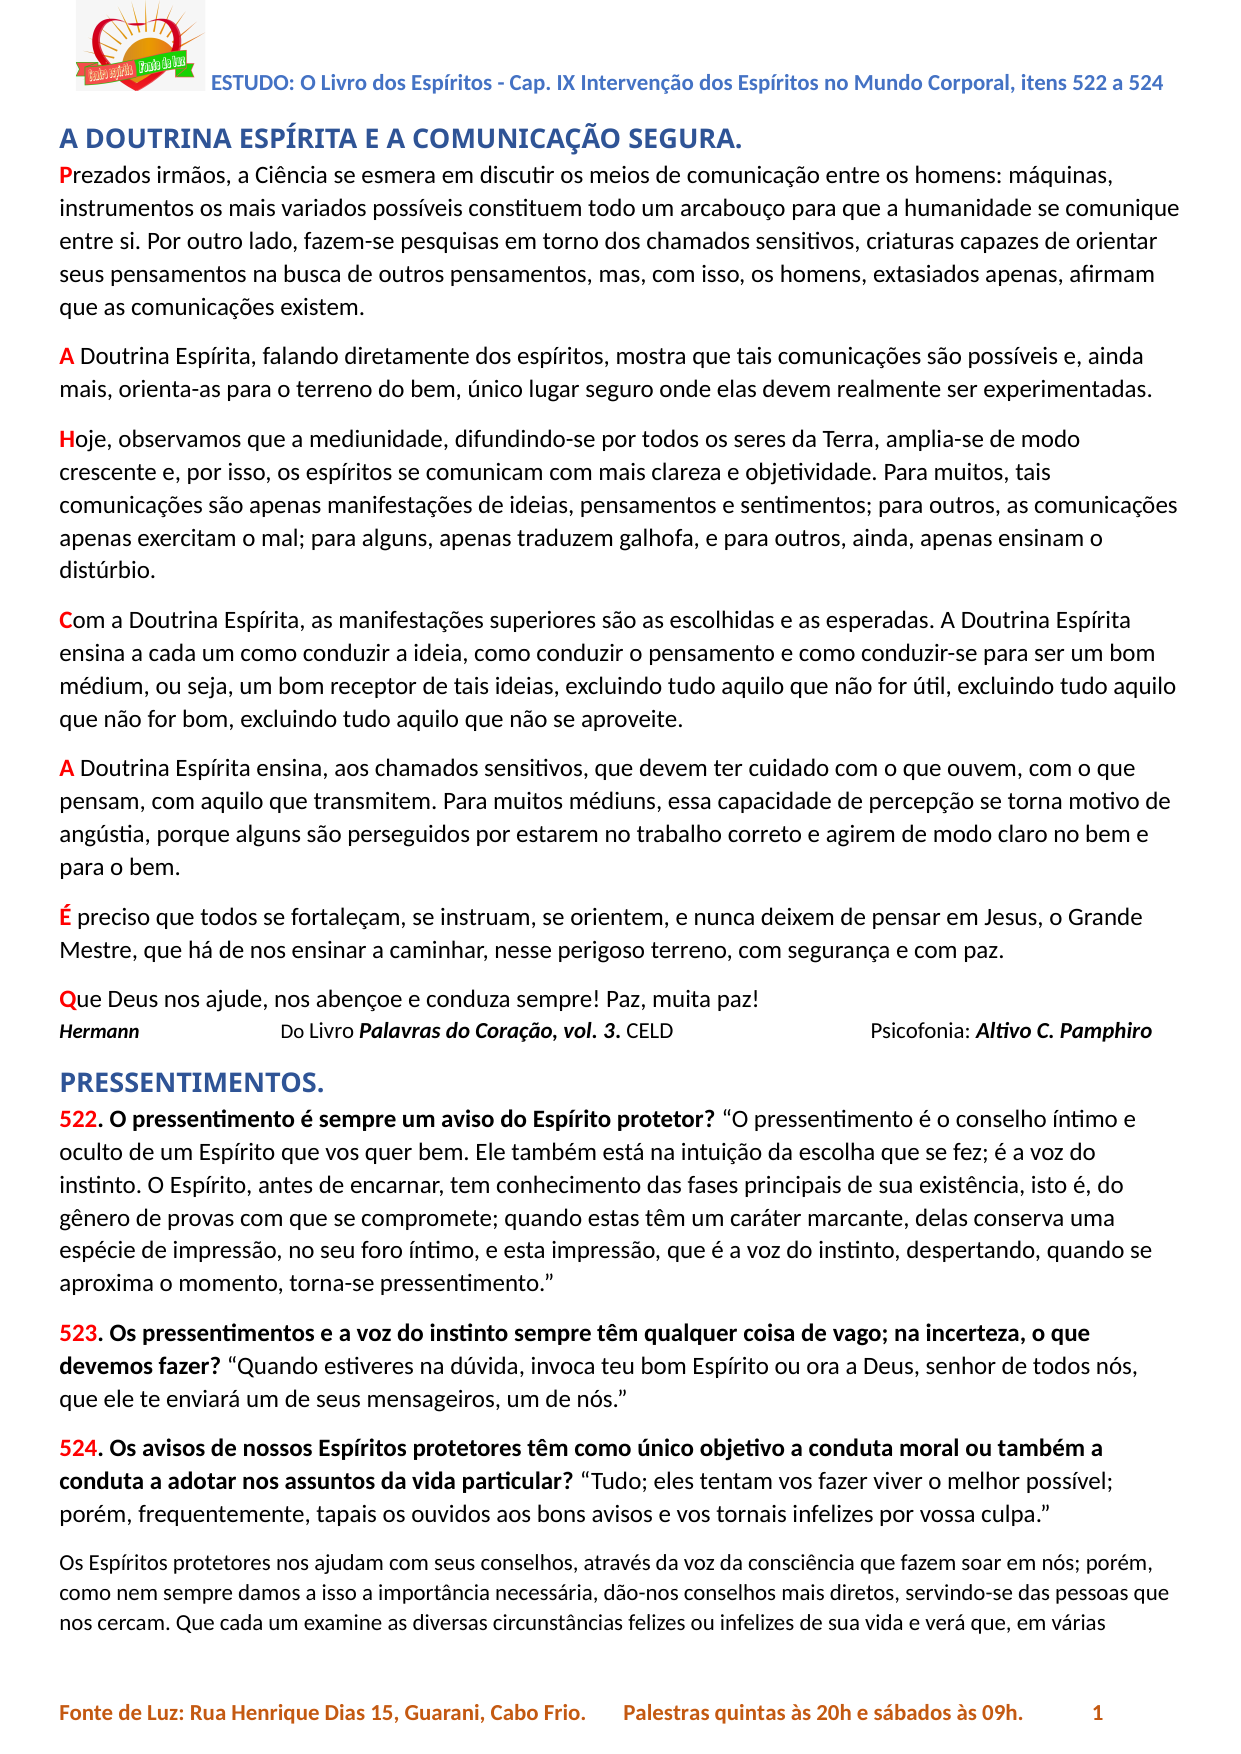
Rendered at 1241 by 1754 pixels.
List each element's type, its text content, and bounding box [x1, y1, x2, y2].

text 524. Os avisos de nossos Espíritos protetores têm como único objetivo a conduta moral ou também a conduta a adotar nos assuntos da vida particular? “Tudo; eles tentam vos fazer viver o melhor possível; porém, frequentemente, tapais os ouvidos aos bons avisos e vos tornais infelizes por vossa culpa.” [59, 1432, 1181, 1529]
picture [75, 0, 206, 91]
text A Doutrina Espírita, falando diretamente dos espíritos, mostra que tais comunicações são possíveis e, ainda mais, orienta-as para o terreno do bem, único lugar seguro onde elas devem realmente ser experimentadas. [59, 340, 1181, 404]
text Hoje, observamos que a mediunidade, difundindo-se por todos os seres da Terra, amplia-se de modo crescente e, por isso, os espíritos se comunicam com mais clareza e objetividade. Para muitos, tais comunicações são apenas manifestações de ideias, pensamentos e sentimentos; para outros, as comunicações apenas exercitam o mal; para alguns, apenas traduzem galhofa, e para outros, ainda, apenas ensinam o distúrbio. [59, 423, 1181, 585]
text Prezados irmãos, a Ciência se esmera em discutir os meios de comunicação entre os homens: máquinas, instrumentos os mais variados possíveis constituem todo um arcabouço para que a humanidade se comunique entre si. Por outro lado, fazem-se pesquisas em torno dos chamados sensitivos, criaturas capazes de orientar seus pensamentos na busca de outros pensamentos, mas, com isso, os homens, extasiados apenas, afirmam que as comunicações existem. [59, 159, 1181, 321]
subtitle A DOUTRINA ESPÍRITA E A COMUNICAÇÃO SEGURA. [59, 119, 1181, 156]
subtitle PRESSENTIMENTOS. [59, 1063, 1181, 1100]
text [59, 1548, 1181, 1636]
text 522. O pressentimento é sempre um aviso do Espírito protetor? “O pressentimento é o conselho íntimo e oculto de um Espírito que vos quer bem. Ele também está na intuição da escolha que se fez; é a voz do instinto. O Espírito, antes de encarnar, tem conhecimento das fases principais de sua existência, isto é, do gênero de provas com que se compromete; quando estas têm um caráter marcante, delas conserva uma espécie de impressão, no seu foro íntimo, e esta impressão, que é a voz do instinto, despertando, quando se aproxima o momento, torna-se pressentimento.” [59, 1103, 1181, 1298]
text Que Deus nos ajude, nos abençoe e conduza sempre! Paz, muita paz! [59, 983, 1181, 1014]
text A Doutrina Espírita ensina, aos chamados sensitivos, que devem ter cuidado com o que ouvem, com o que pensam, com aquilo que transmitem. Para muitos médiuns, essa capacidade de percepção se torna motivo de angústia, porque alguns são perseguidos por estarem no trabalho correto e agirem de modo claro no bem e para o bem. [59, 752, 1181, 882]
text Hermann Do Livro Palavras do Coração, vol. 3. CELD Psicofonia: Altivo C. Pamphiro [59, 1016, 1181, 1044]
text Com a Doutrina Espírita, as manifestações superiores são as escolhidas e as esperadas. A Doutrina Espírita ensina a cada um como conduzir a ideia, como conduzir o pensamento e como conduzir-se para ser um bom médium, ou seja, um bom receptor de tais ideias, excluindo tudo aquilo que não for útil, excluindo tudo aquilo que não for bom, excluindo tudo aquilo que não se aproveite. [59, 604, 1181, 733]
text É preciso que todos se fortaleçam, se instruam, se orientem, e nunca deixem de pensar em Jesus, o Grande Mestre, que há de nos ensinar a caminhar, nesse perigoso terreno, com segurança e com paz. [59, 901, 1181, 964]
text 523. Os pressentimentos e a voz do instinto sempre têm qualquer coisa de vago; na incerteza, o que devemos fazer? “Quando estiveres na dúvida, invoca teu bom Espírito ou ora a Deus, senhor de todos nós, que ele te enviará um de seus mensageiros, um de nós.” [59, 1317, 1181, 1413]
